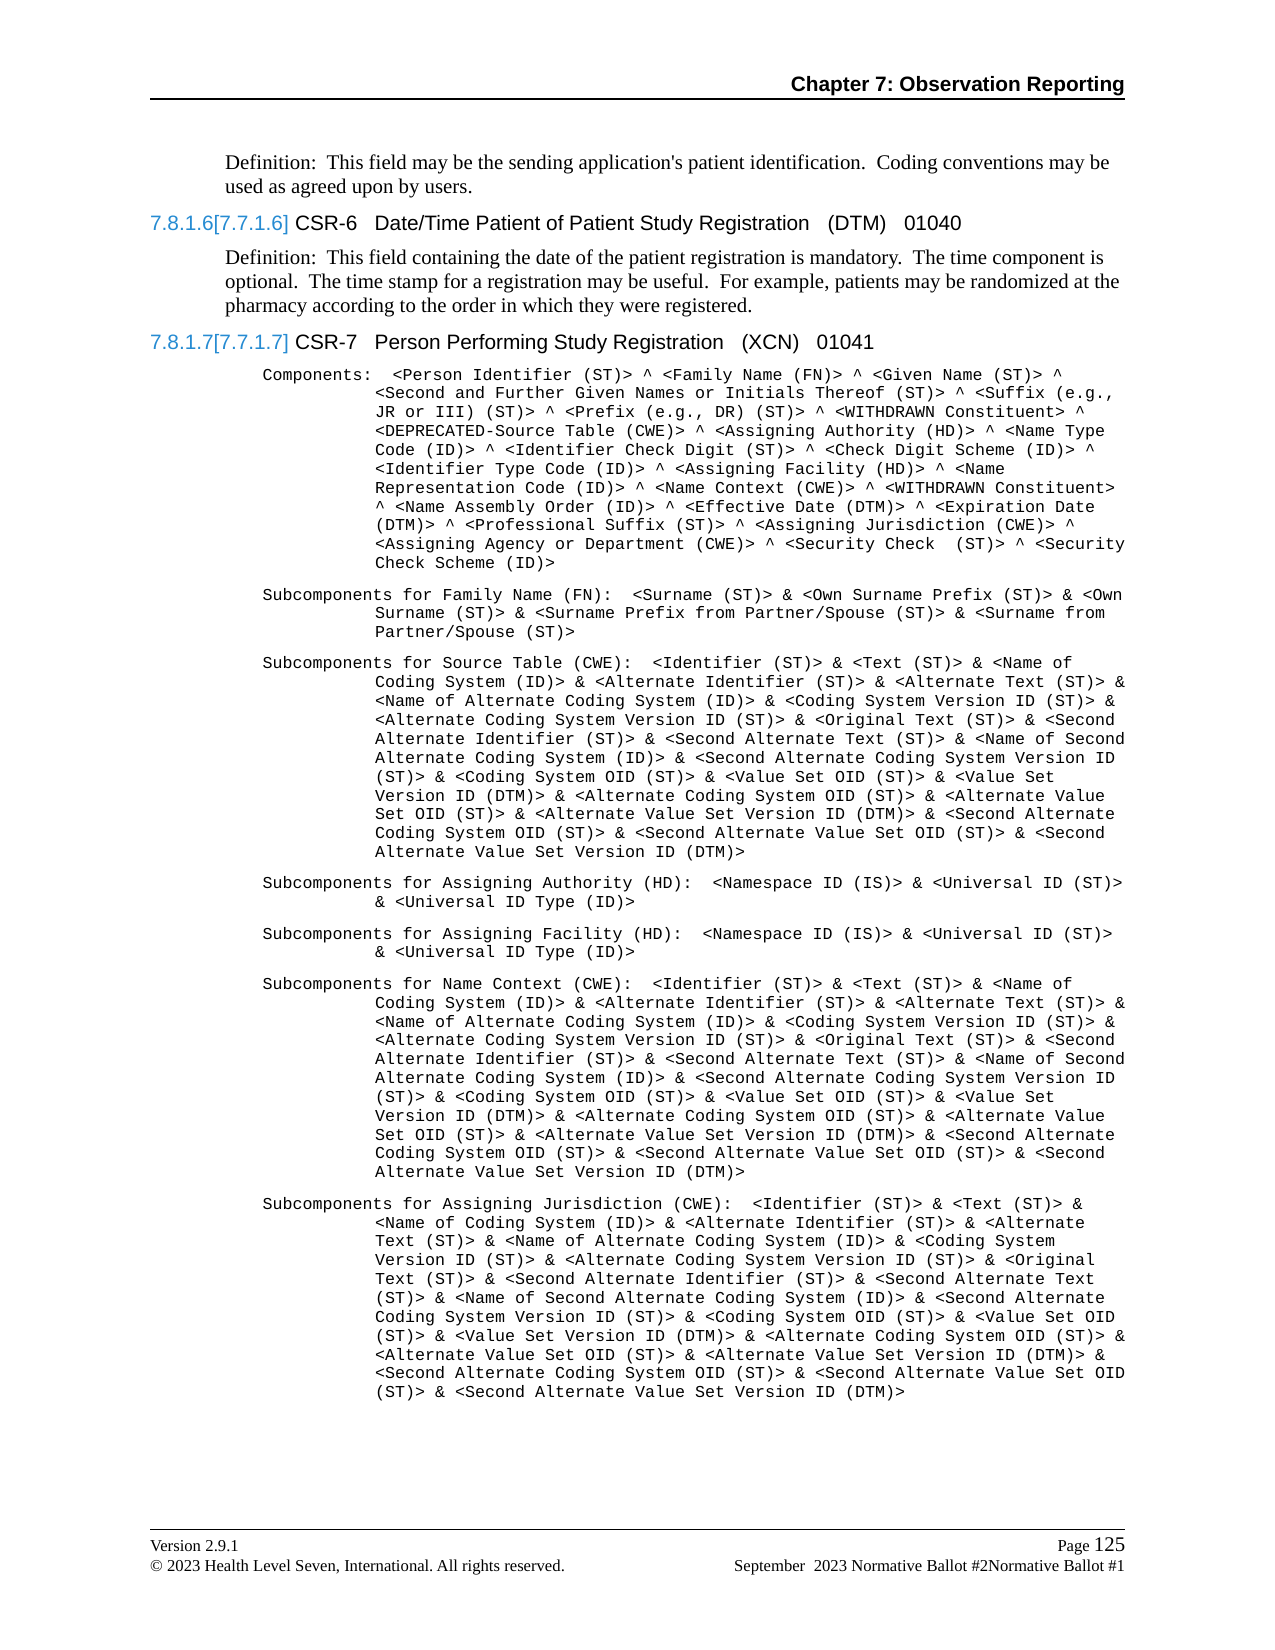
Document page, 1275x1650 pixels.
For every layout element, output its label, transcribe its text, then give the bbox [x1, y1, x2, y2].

text Subcomponents for Source Table (CWE): <Identifier (ST)> & <Text (ST)> & <Name of Coding System (ID)> & <Alternate Identifier (ST)> & <Alternate Text (ST)> & <Name of Alternate Coding System (ID)> & <Coding System Version ID (ST)> & <Alternate Coding System Version ID (ST)> & <Original Text (ST)> & <Second Alternate Identifier (ST)> & <Second Alternate Text (ST)> & <Name of Second Alternate Coding System (ID)> & <Second Alternate Coding System Version ID (ST)> & <Coding System OID (ST)> & <Value Set OID (ST)> & <Value Set Version ID (DTM)> & <Alternate Coding System OID (ST)> & <Alternate Value Set OID (ST)> & <Alternate Value Set Version ID (DTM)> & <Second Alternate Coding System OID (ST)> & <Second Alternate Value Set OID (ST)> & <Second Alternate Value Set Version ID (DTM)> [262, 655, 1125, 862]
text Subcomponents for Assigning Facility (HD): <Namespace ID (IS)> & <Universal ID (ST)> & <Universal ID Type (ID)> [262, 925, 1125, 963]
subtitle CSR-7 Person Performing Study Registration (XCN) 01041 [150, 330, 1125, 354]
text Subcomponents for Family Name (FN): <Surname (ST)> & <Own Surname Prefix (ST)> & <Own Surname (ST)> & <Surname Prefix from Partner/Spouse (ST)> & <Surname from Partner/Spouse (ST)> [262, 586, 1125, 643]
subtitle CSR-6 Date/Time Patient of Patient Study Registration (DTM) 01040 [150, 211, 1125, 234]
text Definition: This field may be the sending application's patient identification. Coding conventions may be used as agreed upon by users. [225, 150, 1125, 198]
text Subcomponents for Assigning Authority (HD): <Namespace ID (IS)> & <Universal ID (ST)> & <Universal ID Type (ID)> [262, 875, 1125, 913]
text Components: <Person Identifier (ST)> ^ <Family Name (FN)> ^ <Given Name (ST)> ^ <Second and Further Given Names or Initials Thereof (ST)> ^ <Suffix (e.g., JR or III) (ST)> ^ <Prefix (e.g., DR) (ST)> ^ <WITHDRAWN Constituent> ^ <DEPRECATED-Source Table (CWE)> ^ <Assigning Authority (HD)> ^ <Name Type Code (ID)> ^ <Identifier Check Digit (ST)> ^ <Check Digit Scheme (ID)> ^ <Identifier Type Code (ID)> ^ <Assigning Facility (HD)> ^ <Name Representation Code (ID)> ^ <Name Context (CWE)> ^ <WITHDRAWN Constituent> ^ <Name Assembly Order (ID)> ^ <Effective Date (DTM)> ^ <Expiration Date (DTM)> ^ <Professional Suffix (ST)> ^ <Assigning Jurisdiction (CWE)> ^ <Assigning Agency or Department (CWE)> ^ <Security Check (ST)> ^ <Security Check Scheme (ID)> [262, 366, 1125, 573]
text Definition: This field containing the date of the patient registration is mandatory. The time component is optional. The time stamp for a registration may be useful. For example, patients may be randomized at the pharmacy according to the order in which they were registered. [225, 245, 1125, 317]
text Subcomponents for Assigning Jurisdiction (CWE): <Identifier (ST)> & <Text (ST)> & <Name of Coding System (ID)> & <Alternate Identifier (ST)> & <Alternate Text (ST)> & <Name of Alternate Coding System (ID)> & <Coding System Version ID (ST)> & <Alternate Coding System Version ID (ST)> & <Original Text (ST)> & <Second Alternate Identifier (ST)> & <Second Alternate Text (ST)> & <Name of Second Alternate Coding System (ID)> & <Second Alternate Coding System Version ID (ST)> & <Coding System OID (ST)> & <Value Set OID (ST)> & <Value Set Version ID (DTM)> & <Alternate Coding System OID (ST)> & <Alternate Value Set OID (ST)> & <Alternate Value Set Version ID (DTM)> & <Second Alternate Coding System OID (ST)> & <Second Alternate Value Set OID (ST)> & <Second Alternate Value Set Version ID (DTM)> [262, 1195, 1125, 1403]
text Subcomponents for Name Context (CWE): <Identifier (ST)> & <Text (ST)> & <Name of Coding System (ID)> & <Alternate Identifier (ST)> & <Alternate Text (ST)> & <Name of Alternate Coding System (ID)> & <Coding System Version ID (ST)> & <Alternate Coding System Version ID (ST)> & <Original Text (ST)> & <Second Alternate Identifier (ST)> & <Second Alternate Text (ST)> & <Name of Second Alternate Coding System (ID)> & <Second Alternate Coding System Version ID (ST)> & <Coding System OID (ST)> & <Value Set OID (ST)> & <Value Set Version ID (DTM)> & <Alternate Coding System OID (ST)> & <Alternate Value Set OID (ST)> & <Alternate Value Set Version ID (DTM)> & <Second Alternate Coding System OID (ST)> & <Second Alternate Value Set OID (ST)> & <Second Alternate Value Set Version ID (DTM)> [262, 975, 1125, 1183]
